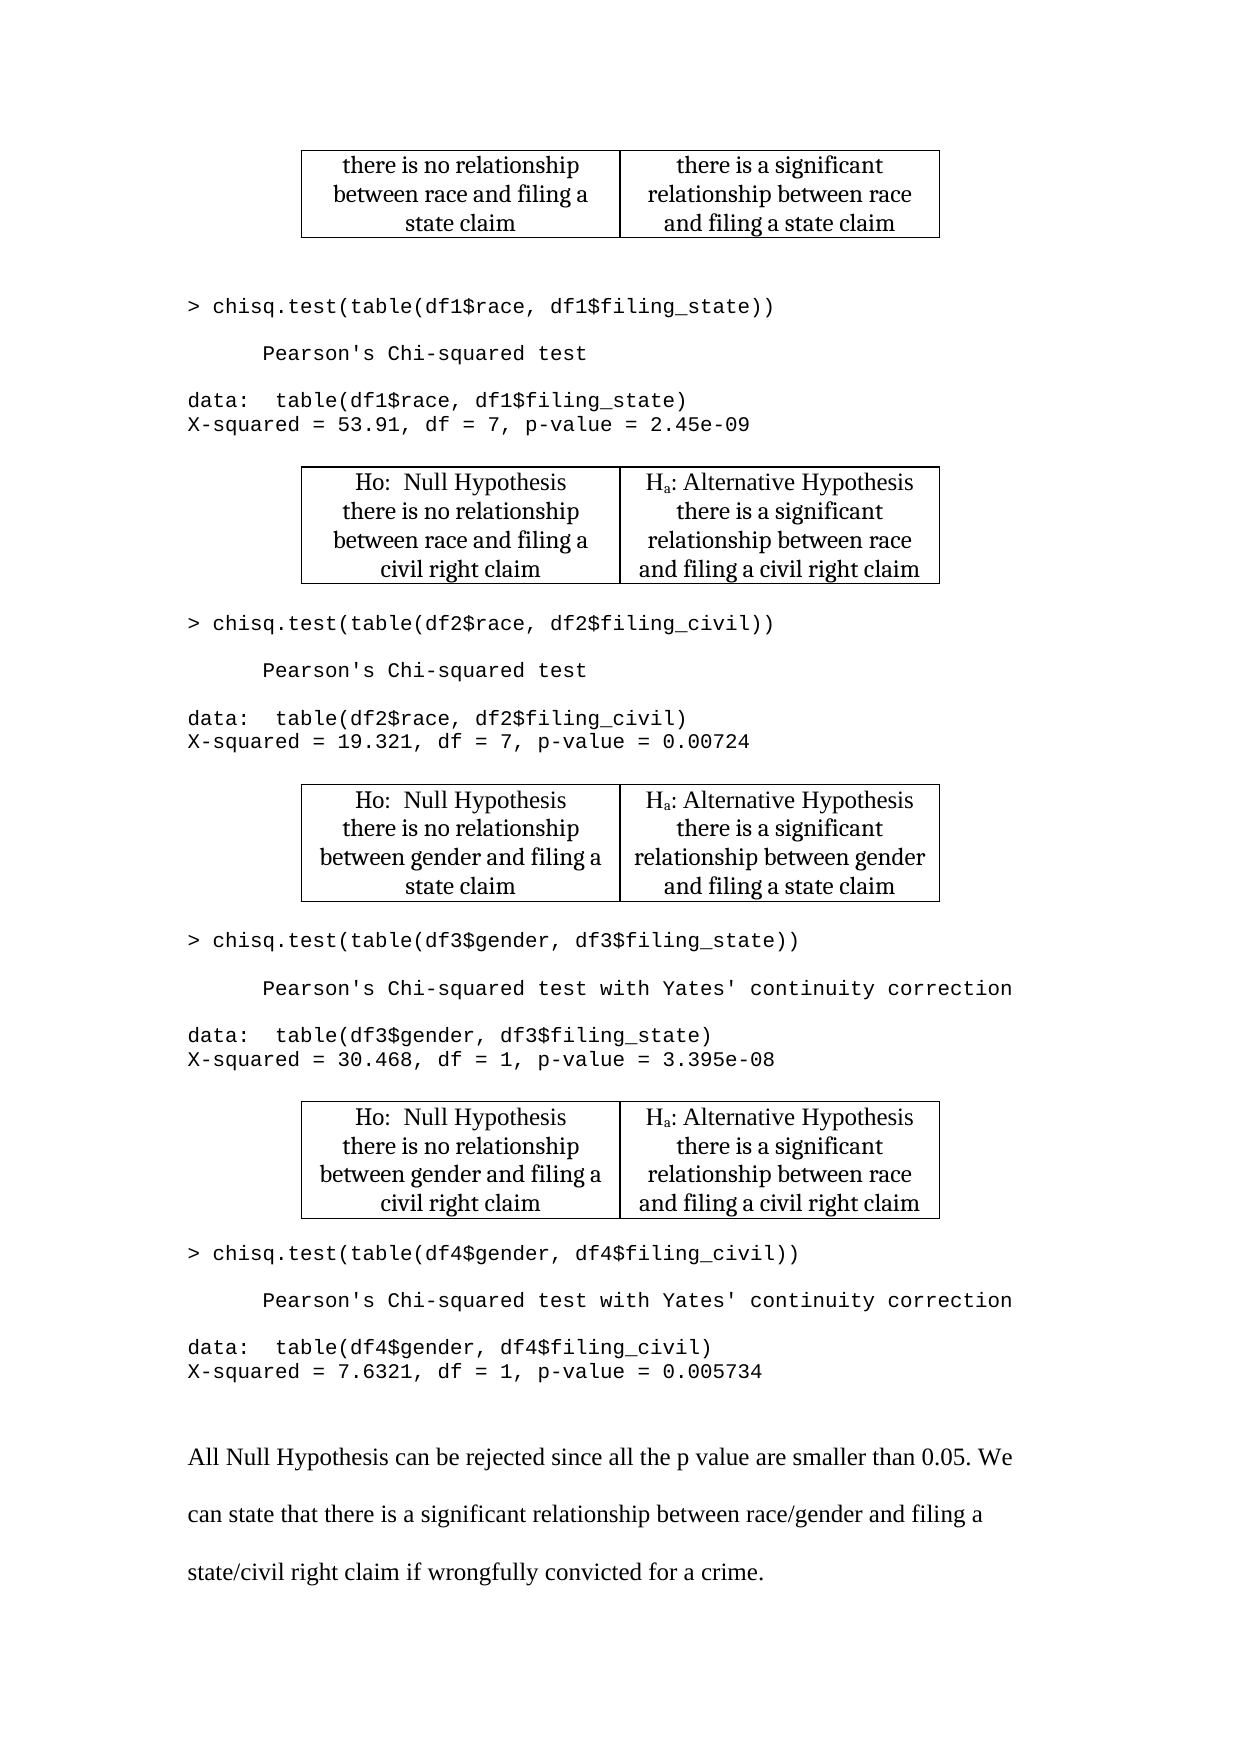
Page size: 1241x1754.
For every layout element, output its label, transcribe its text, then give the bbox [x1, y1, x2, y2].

text X-squared = 19.321, df = 7, p-value = 0.00724 [187, 731, 1053, 755]
text data: table(df1$race, df1$filing_state) [187, 390, 1053, 414]
text Pearson's Chi-squared test [187, 660, 1053, 684]
text X-squared = 7.6321, df = 1, p-value = 0.005734 [187, 1361, 1053, 1384]
table_header Ho:Null Hypothesis there is no relationship between race and filing a civil right claim [302, 468, 619, 583]
text > chisq.test(table(df1$race, df1$filing_state)) [187, 296, 1053, 319]
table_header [621, 151, 939, 237]
text > chisq.test(table(df4$gender, df4$filing_civil)) [187, 1243, 1053, 1266]
text Pearson's Chi-squared test with Yates' continuity correction [187, 978, 1053, 1001]
text data: table(df2$race, df2$filing_civil) [187, 708, 1053, 731]
text data: table(df3$gender, df3$filing_state) [187, 1025, 1053, 1049]
text data: table(df4$gender, df4$filing_civil) [187, 1337, 1053, 1361]
table_header Ho:Null Hypothesis there is no relationship between gender and filing a civil right claim [302, 1102, 619, 1218]
table_header a: Alternative Hypothesis there is a significant relationship between race and filing a civil right claim [621, 468, 939, 583]
table_header a: Alternative Hypothesis there is a significant relationship between race and filing a civil right claim [621, 1102, 939, 1218]
text X-squared = 30.468, df = 1, p-value = 3.395e-08 [187, 1049, 1053, 1072]
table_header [302, 151, 619, 237]
text X-squared = 53.91, df = 7, p-value = 2.45e-09 [187, 414, 1053, 438]
table_header Ho:Null Hypothesis there is no relationship between gender and filing a state claim [302, 785, 619, 901]
text Pearson's Chi-squared test [187, 343, 1053, 367]
table_header a: Alternative Hypothesis there is a significant relationship between gender and filing a state claim [621, 785, 939, 901]
text > chisq.test(table(df3$gender, df3$filing_state)) [187, 930, 1053, 954]
text > chisq.test(table(df2$race, df2$filing_civil)) [187, 613, 1053, 637]
text All Null Hypothesis can be rejected since all the p value are smaller than 0.05. We can state that there is a significant relationship between race/gender and filing a state/civil right claim if wrongfully convicted for a crime. [187, 1442, 1053, 1586]
text Pearson's Chi-squared test with Yates' continuity correction [187, 1290, 1053, 1313]
